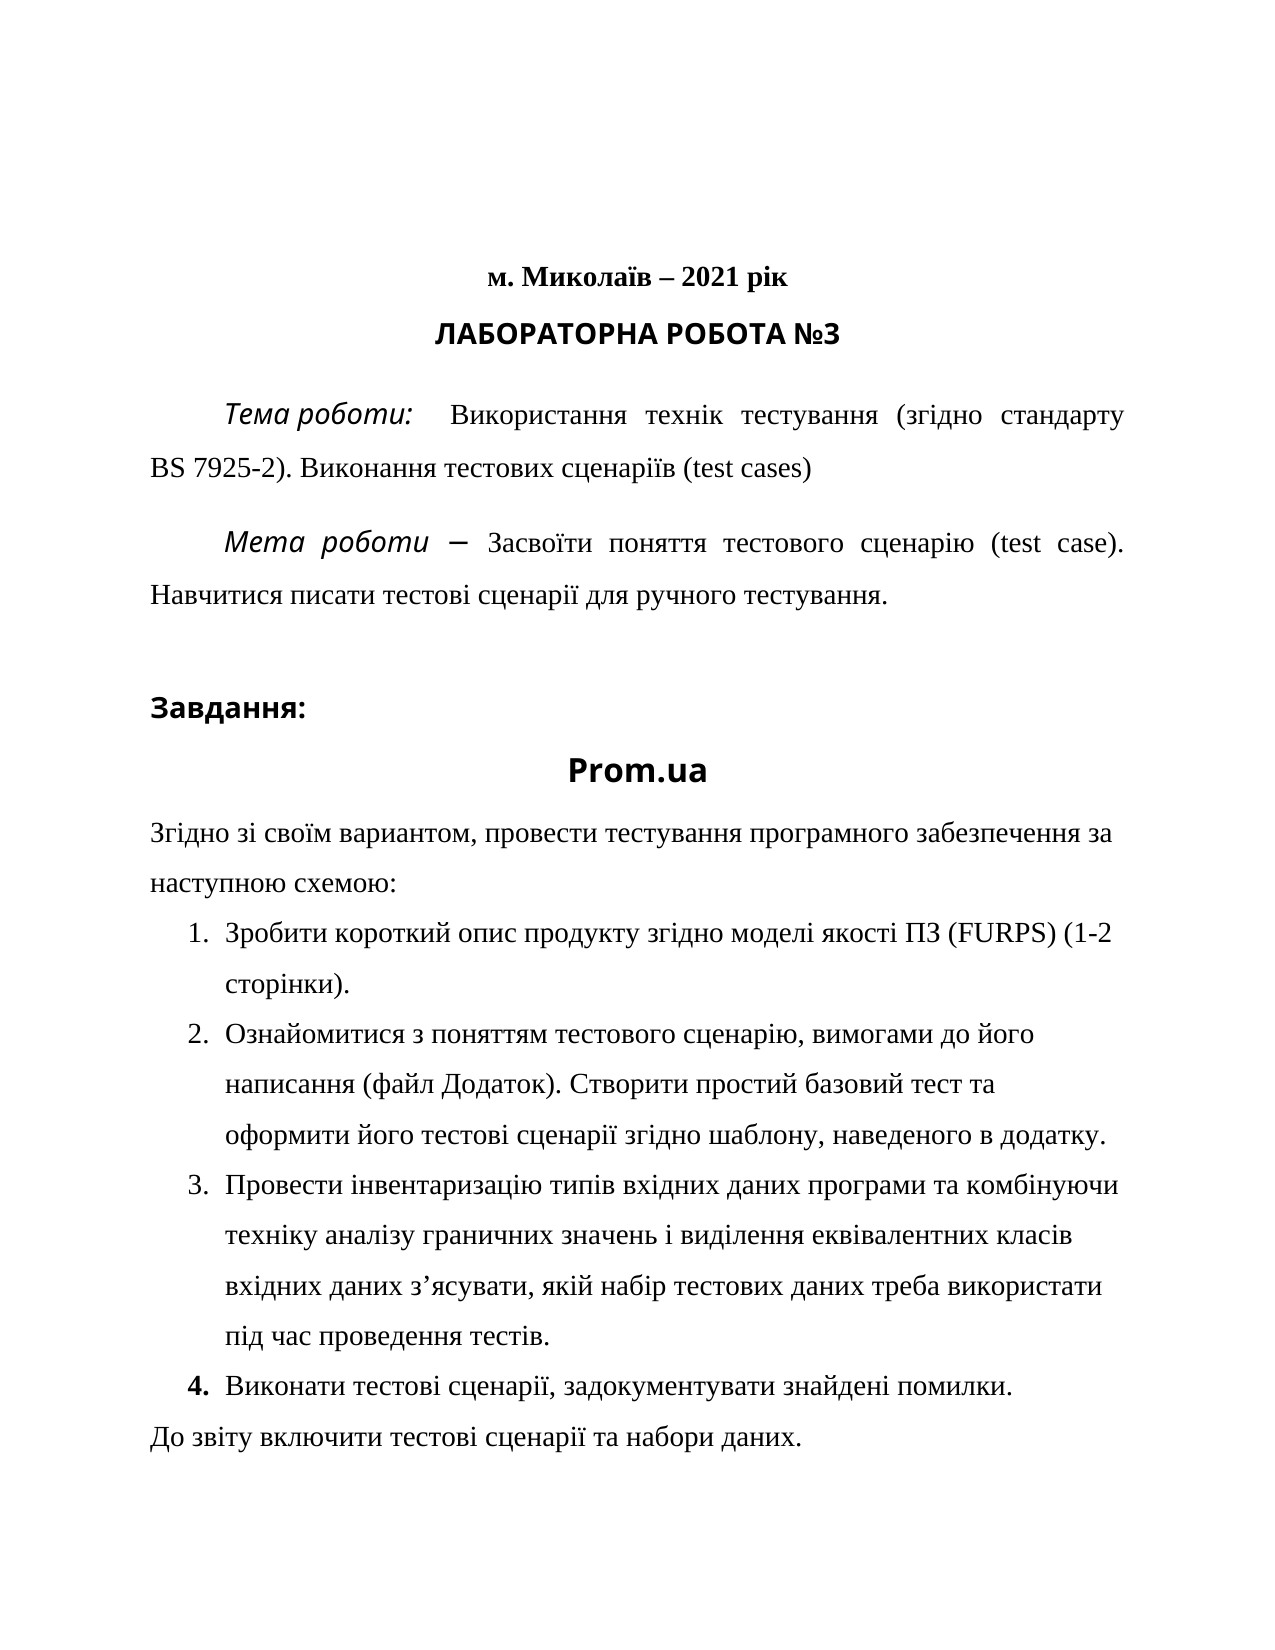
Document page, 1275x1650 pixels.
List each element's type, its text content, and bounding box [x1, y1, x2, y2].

text Завдання: [150, 687, 1125, 727]
list Провести інвентаризацію типів вхідних даних програми та комбінуючи техніку аналізу граничних значень і виділення еквівалентних класів вхідних даних з’ясувати, якій набір тестових даних треба використати під час проведення тестів. [187, 1167, 1125, 1352]
text Тема роботи: Використання технік тестування (згідно стандарту BS 7925-2). Виконання тестових сценаріїв (test cases) [150, 393, 1125, 483]
text Prom.ua [150, 747, 1125, 792]
list Виконати тестові сценарії, задокументувати знайдені помилки. [187, 1368, 1125, 1402]
text Згідно зі своїм вариантом, провести тестування програмного забезпечення за наступною схемою: [150, 815, 1125, 899]
text ЛАБОРАТОРНА РОБОТА №3 [150, 313, 1125, 353]
list Ознайомитися з поняттям тестового сценарію, вимогами до його написання (файл Додаток). Створити простий базовий тест та оформити його тестові сценарії згідно шаблону, наведеного в додатку. [187, 1016, 1125, 1150]
text м. Миколаїв – 2021 рік [150, 259, 1125, 292]
text Мета роботи − Засвоїти поняття тестового сценарію (test case). Навчитися писати тестові сценарії для ручного тестування. [150, 521, 1125, 611]
text До звіту включити тестові сценарії та набори даних. [150, 1419, 1125, 1452]
list Зробити короткий опис продукту згідно моделі якості ПЗ (FURPS) (1-2 сторінки). [187, 916, 1125, 999]
